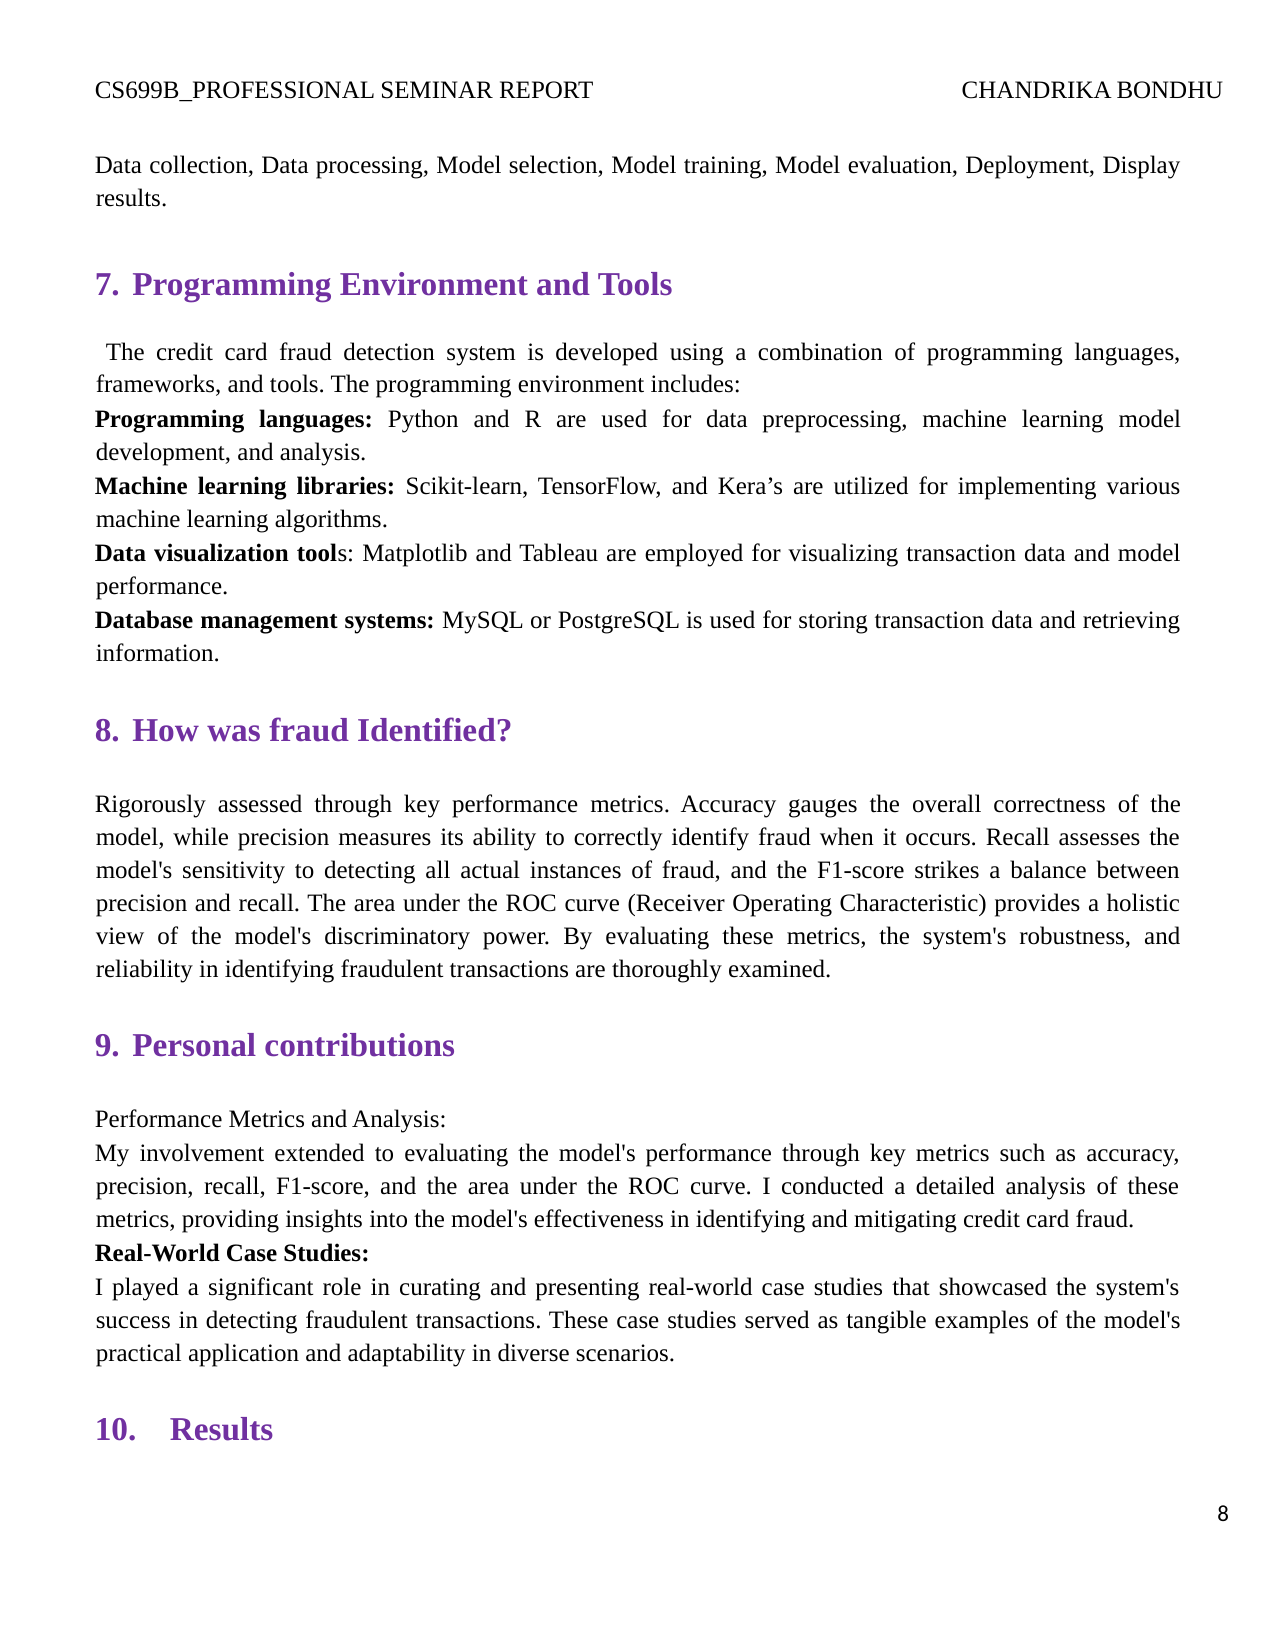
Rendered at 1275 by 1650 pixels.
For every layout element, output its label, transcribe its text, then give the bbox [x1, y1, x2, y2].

subtitle Personal contributions [94, 1025, 1228, 1064]
text The credit card fraud detection system is developed using a combination of programming languages, frameworks, and tools. The programming environment includes: [94, 337, 1182, 398]
text I played a significant role in curating and presenting real-world case studies that showcased the system's success in detecting fraudulent transactions. These case studies served as tangible examples of the model's practical application and adaptability in diverse scenarios. [94, 1272, 1182, 1367]
text Machine learning libraries: Scikit-learn, TensorFlow, and Kera’s are utilized for implementing various machine learning algorithms. [94, 471, 1182, 533]
text Database management systems: MySQL or PostgreSQL is used for storing transaction data and retrieving information. [94, 605, 1182, 667]
text Real-World Case Studies: [94, 1238, 1182, 1267]
subtitle How was fraud Identified? [94, 711, 1228, 749]
text Programming languages: Python and R are used for data preprocessing, machine learning model development, and analysis. [94, 404, 1182, 466]
subtitle Programming Environment and Tools [94, 264, 1228, 303]
text Data visualization tools: Matplotlib and Tableau are employed for visualizing transaction data and model performance. [94, 538, 1182, 600]
text Performance Metrics and Analysis: [94, 1104, 1182, 1132]
text Rigorously assessed through key performance metrics. Accuracy gauges the overall correctness of the model, while precision measures its ability to correctly identify fraud when it occurs. Recall assesses the model's sensitivity to detecting all actual instances of fraud, and the F1-score strikes a balance between precision and recall. The area under the ROC curve (Receiver Operating Characteristic) provides a holistic view of the model's discriminatory power. By evaluating these metrics, the system's robustness, and reliability in identifying fraudulent transactions are thoroughly examined. [94, 789, 1182, 983]
text My involvement extended to evaluating the model's performance through key metrics such as accuracy, precision, recall, F1-score, and the area under the ROC curve. I conducted a detailed analysis of these metrics, providing insights into the model's effectiveness in identifying and mitigating credit card fraud. [94, 1138, 1182, 1233]
subtitle Results [94, 1409, 1228, 1448]
text Data collection, Data processing, Model selection, Model training, Model evaluation, Deployment, Display results. [94, 150, 1182, 212]
